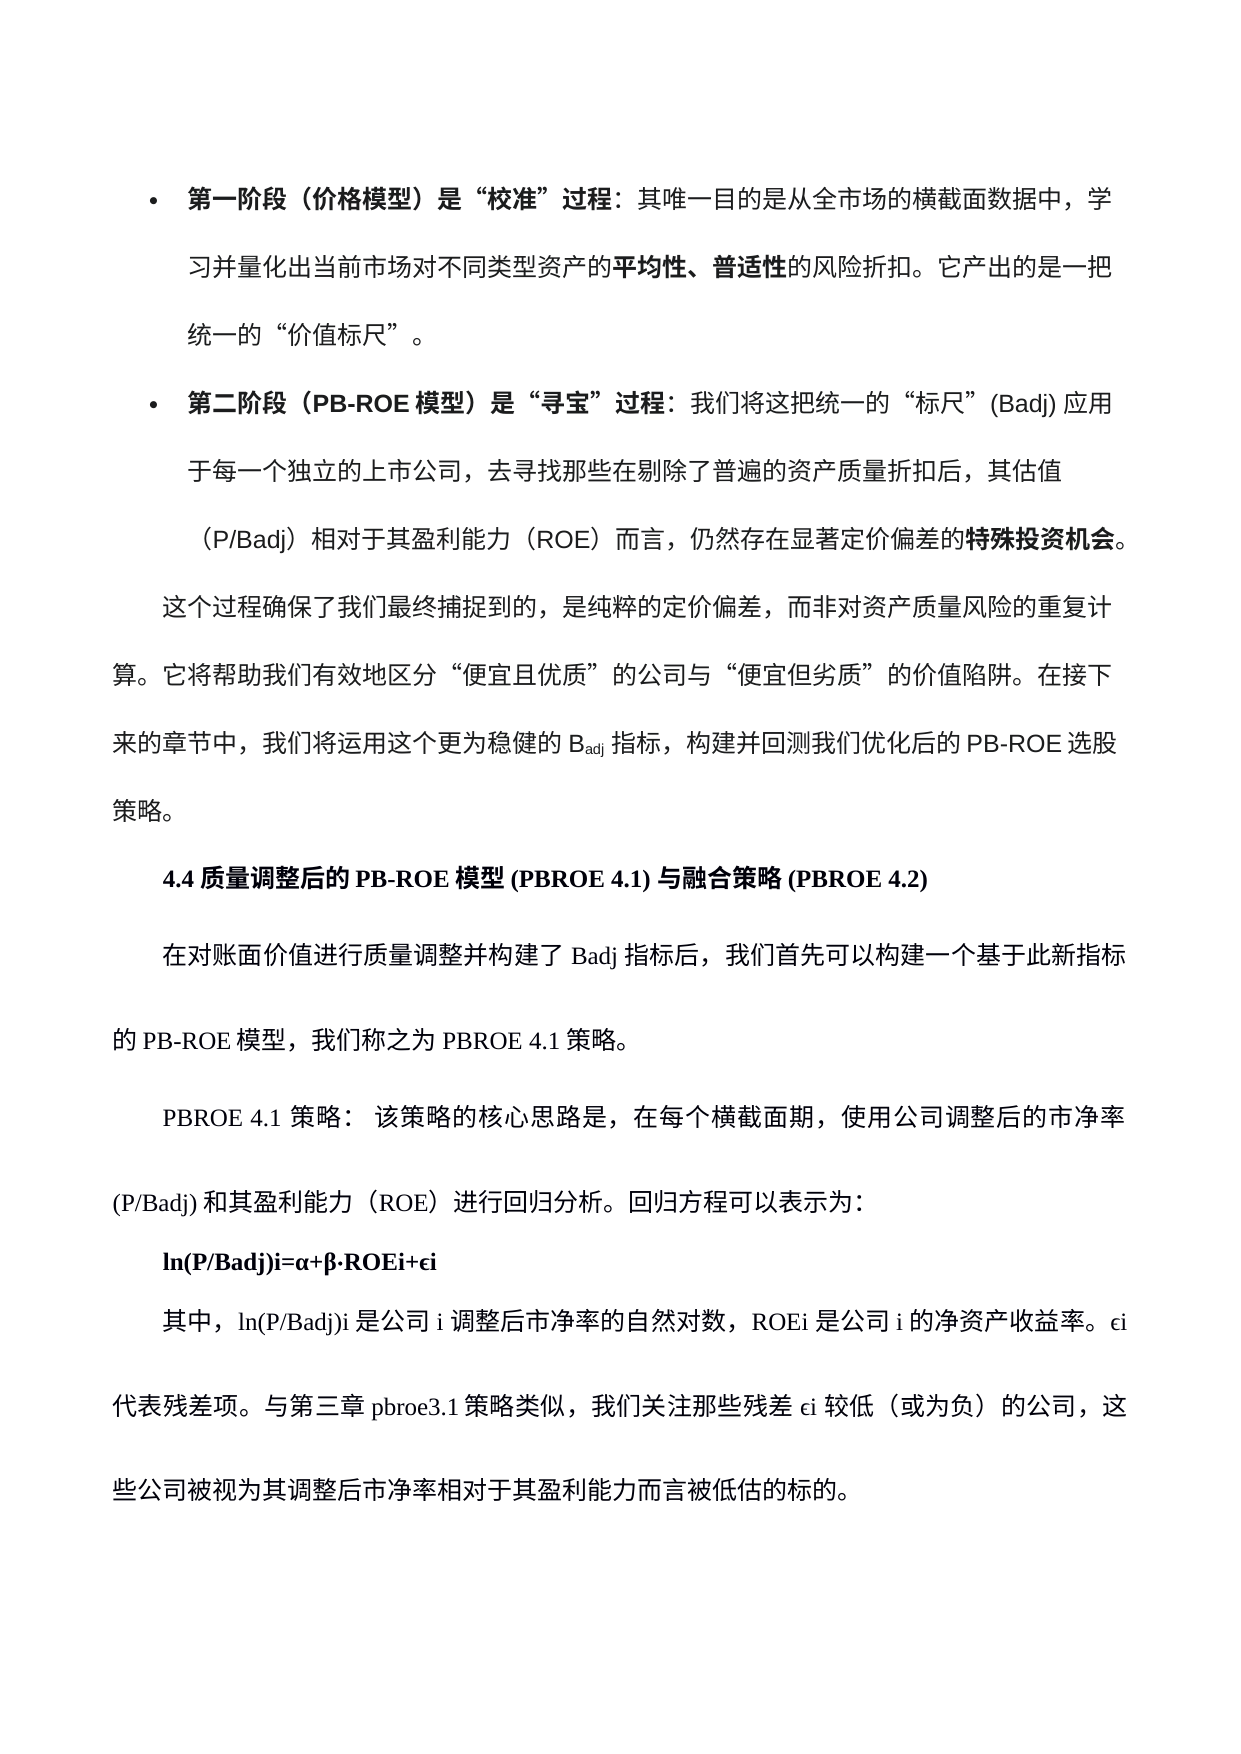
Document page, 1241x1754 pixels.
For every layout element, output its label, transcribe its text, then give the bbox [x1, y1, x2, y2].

text PBROE 4.1 策略： 该策略的核心思路是，在每个横截面期，使用公司调整后的市净率 (P/Badj​) 和其盈利能力（ROE）进行回归分析。回归方程可以表示为： [112, 1082, 1128, 1235]
list 第二阶段（PB-ROE模型）是“寻宝”过程：我们将这把统一的“标尺”(Badj​) 应用于每一个独立的上市公司，去寻找那些在剔除了普遍的资产质量折扣后，其估值（P/Badj​）相对于其盈利能力（ROE）而言，仍然存在显著定价偏差的特殊投资机会。 [150, 368, 1128, 571]
list 第一阶段（价格模型）是“校准”过程：其唯一目的是从全市场的横截面数据中，学习并量化出当前市场对不同类型资产的平均性、普适性的风险折扣。它产出的是一把统一的“价值标尺”。 [150, 164, 1128, 368]
text 其中，ln(P/Badj​)i​ 是公司 i 调整后市净率的自然对数，ROEi​ 是公司 i 的净资产收益率。ϵi​ 代表残差项。与第三章pbroe3.1策略类似，我们关注那些残差 ϵi​ 较低（或为负）的公司，这些公司被视为其调整后市净率相对于其盈利能力而言被低估的标的。 [112, 1285, 1128, 1523]
text 在对账面价值进行质量调整并构建了 Badj​ 指标后，我们首先可以构建一个基于此新指标的PB-ROE模型，我们称之为 PBROE 4.1 策略。 [112, 920, 1128, 1073]
text ln(P/Badj​)i​=α+β⋅ROEi​+ϵi​ [112, 1244, 1128, 1278]
text 4.4 质量调整后的PB-ROE模型 (PBROE 4.1) 与融合策略 (PBROE 4.2) [112, 843, 1128, 911]
text 这个过程确保了我们最终捕捉到的，是纯粹的定价偏差，而非对资产质量风险的重复计算。它将帮助我们有效地区分“便宜且优质”的公司与“便宜但劣质”的价值陷阱。在接下来的章节中，我们将运用这个更为稳健的 Badj​ 指标，构建并回测我们优化后的PB-ROE选股策略。 [112, 571, 1128, 843]
